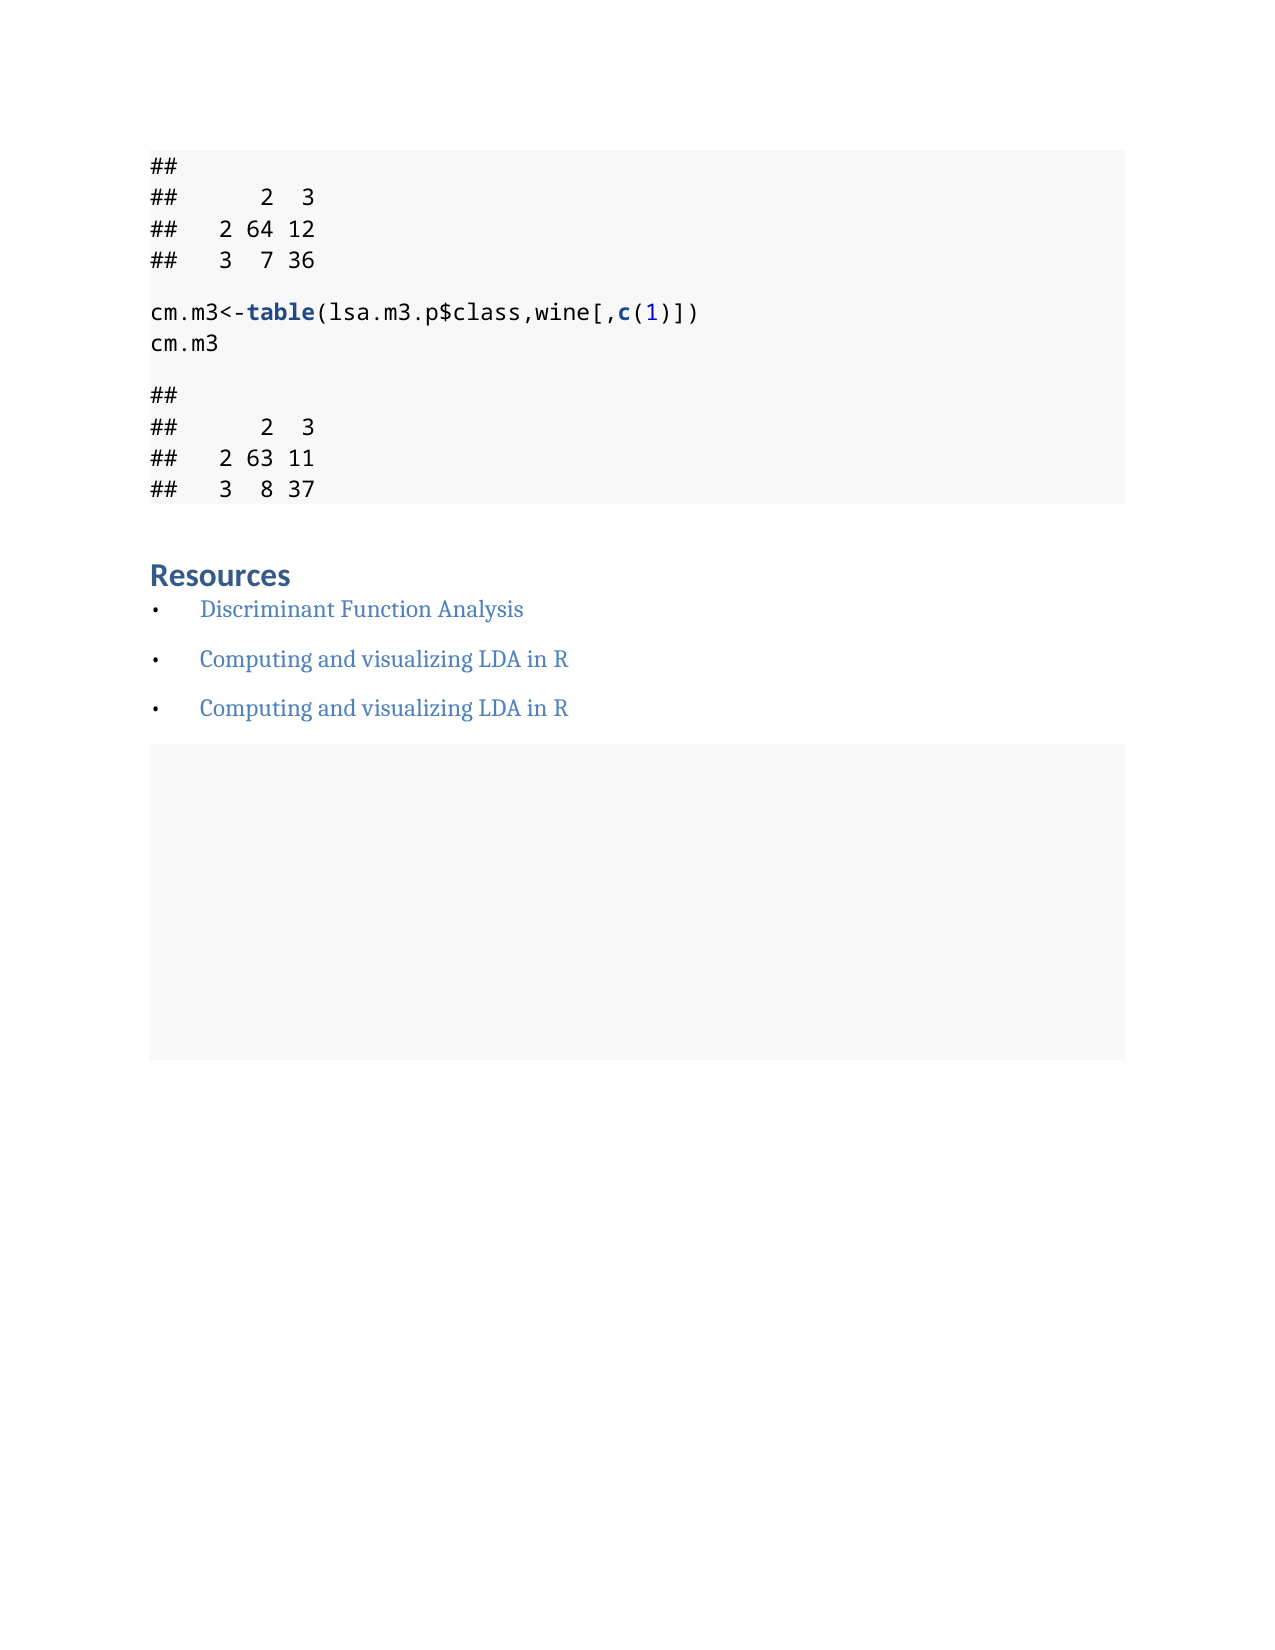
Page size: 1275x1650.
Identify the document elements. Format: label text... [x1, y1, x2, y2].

text cm.m3<-table(lsa.m3.p$class,wine[,c(1)]) cm.m3 [219, 296, 1125, 358]
list Computing and visualizing LDA in R [150, 644, 1125, 673]
text ## ## 2 3 ## 2 63 11 ## 3 8 37 [150, 379, 1125, 504]
text ## ## 2 3 ## 2 64 12 ## 3 7 36 [150, 150, 1125, 275]
list Discriminant Function Analysis [150, 595, 1125, 624]
list Computing and visualizing LDA in R [150, 694, 1125, 723]
subtitle Resources [150, 554, 1125, 595]
